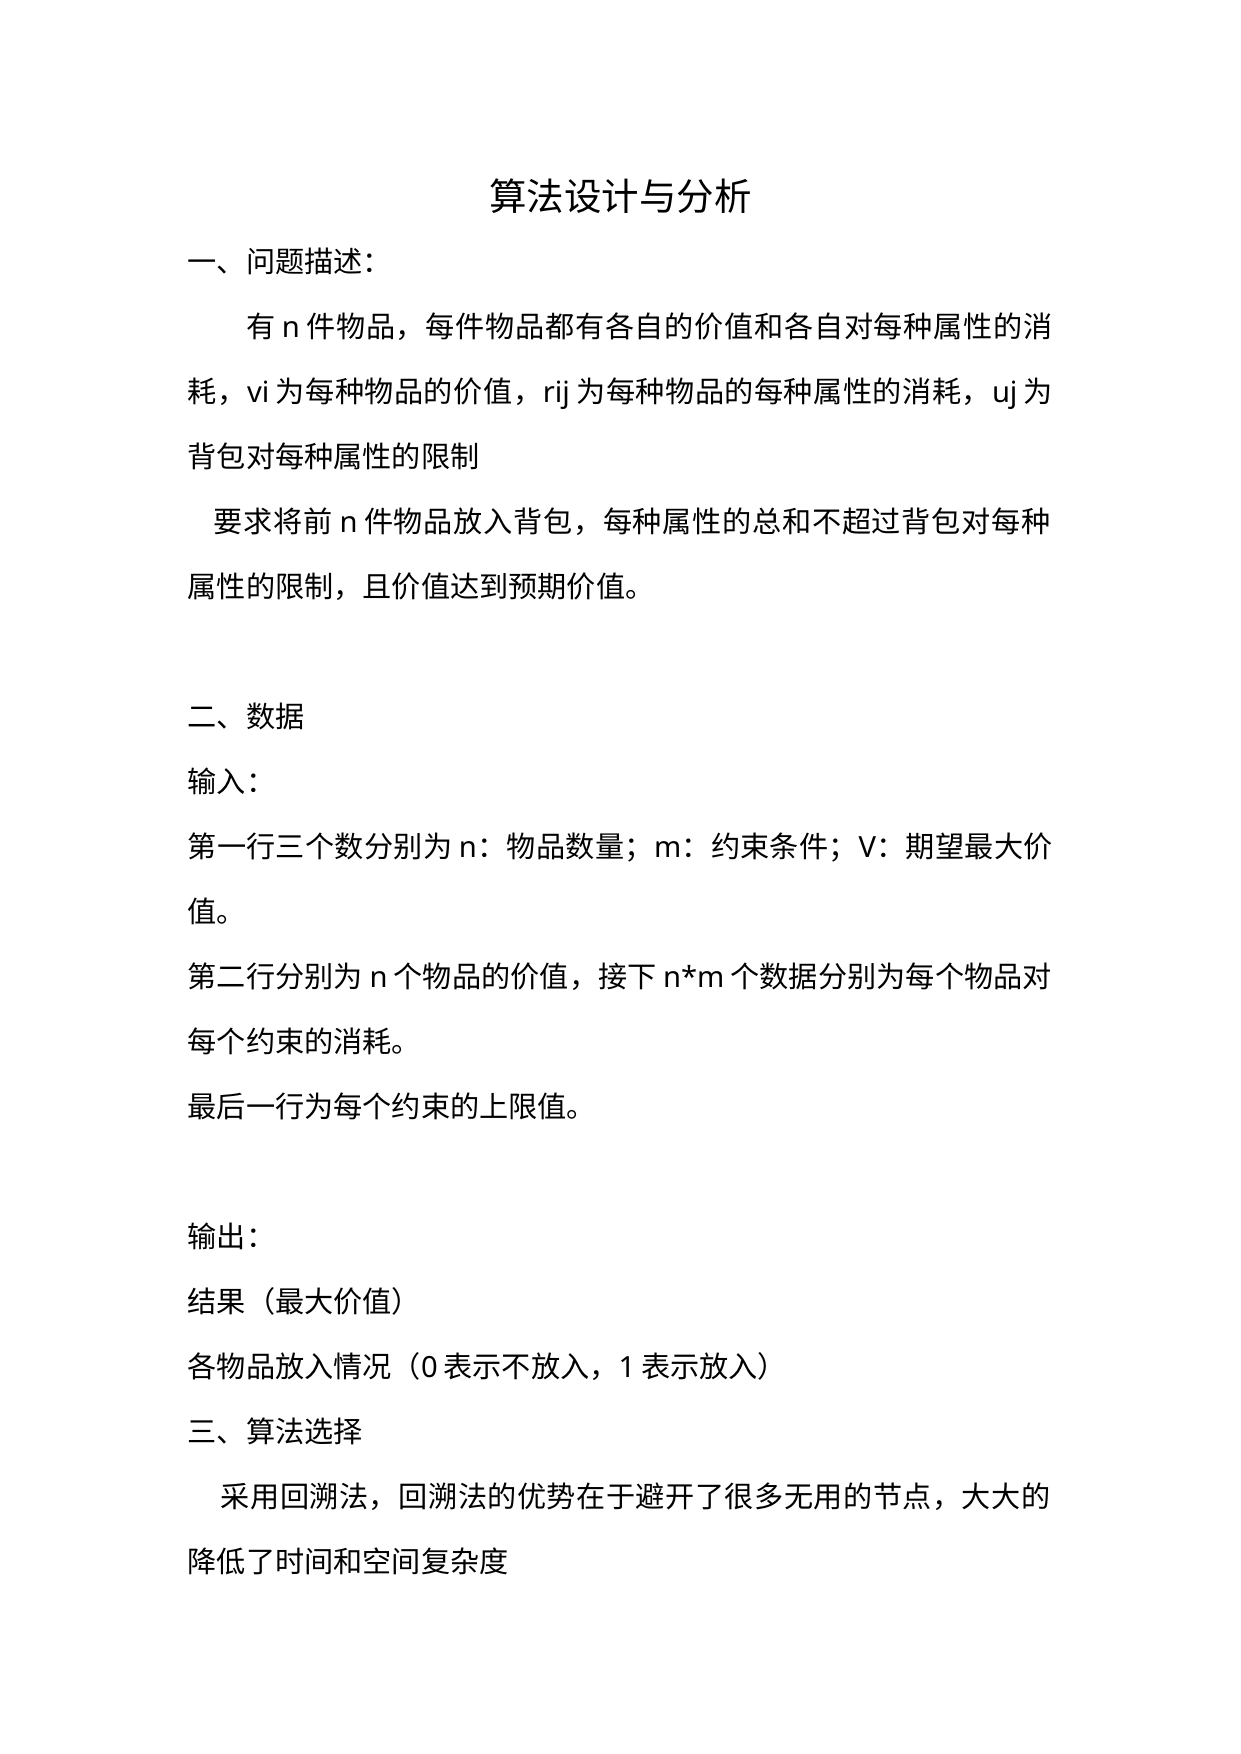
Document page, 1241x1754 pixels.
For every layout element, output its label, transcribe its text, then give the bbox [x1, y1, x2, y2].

text 二、数据 [187, 682, 1053, 747]
text 有n件物品，每件物品都有各自的价值和各自对每种属性的消耗，vi为每种物品的价值，rij为每种物品的每种属性的消耗，uj为背包对每种属性的限制 [187, 292, 1053, 487]
text 采用回溯法，回溯法的优势在于避开了很多无用的节点，大大的降低了时间和空间复杂度 [187, 1462, 1053, 1592]
text 最后一行为每个约束的上限值。 [187, 1072, 1053, 1137]
text 输出： [187, 1202, 1053, 1267]
text 输入： [187, 747, 1053, 812]
text 一、问题描述： [187, 227, 1053, 292]
text 要求将前n件物品放入背包，每种属性的总和不超过背包对每种属性的限制，且价值达到预期价值。 [187, 487, 1053, 617]
text 第二行分别为n个物品的价值，接下n*m个数据分别为每个物品对每个约束的消耗。 [187, 942, 1053, 1072]
text 各物品放入情况（0表示不放入，1表示放入） [187, 1332, 1053, 1397]
text 算法设计与分析 [187, 162, 1053, 227]
text 三、算法选择 [187, 1397, 1053, 1462]
text 第一行三个数分别为n：物品数量；m：约束条件；V：期望最大价值。 [187, 812, 1053, 942]
text 结果（最大价值） [187, 1267, 1053, 1332]
